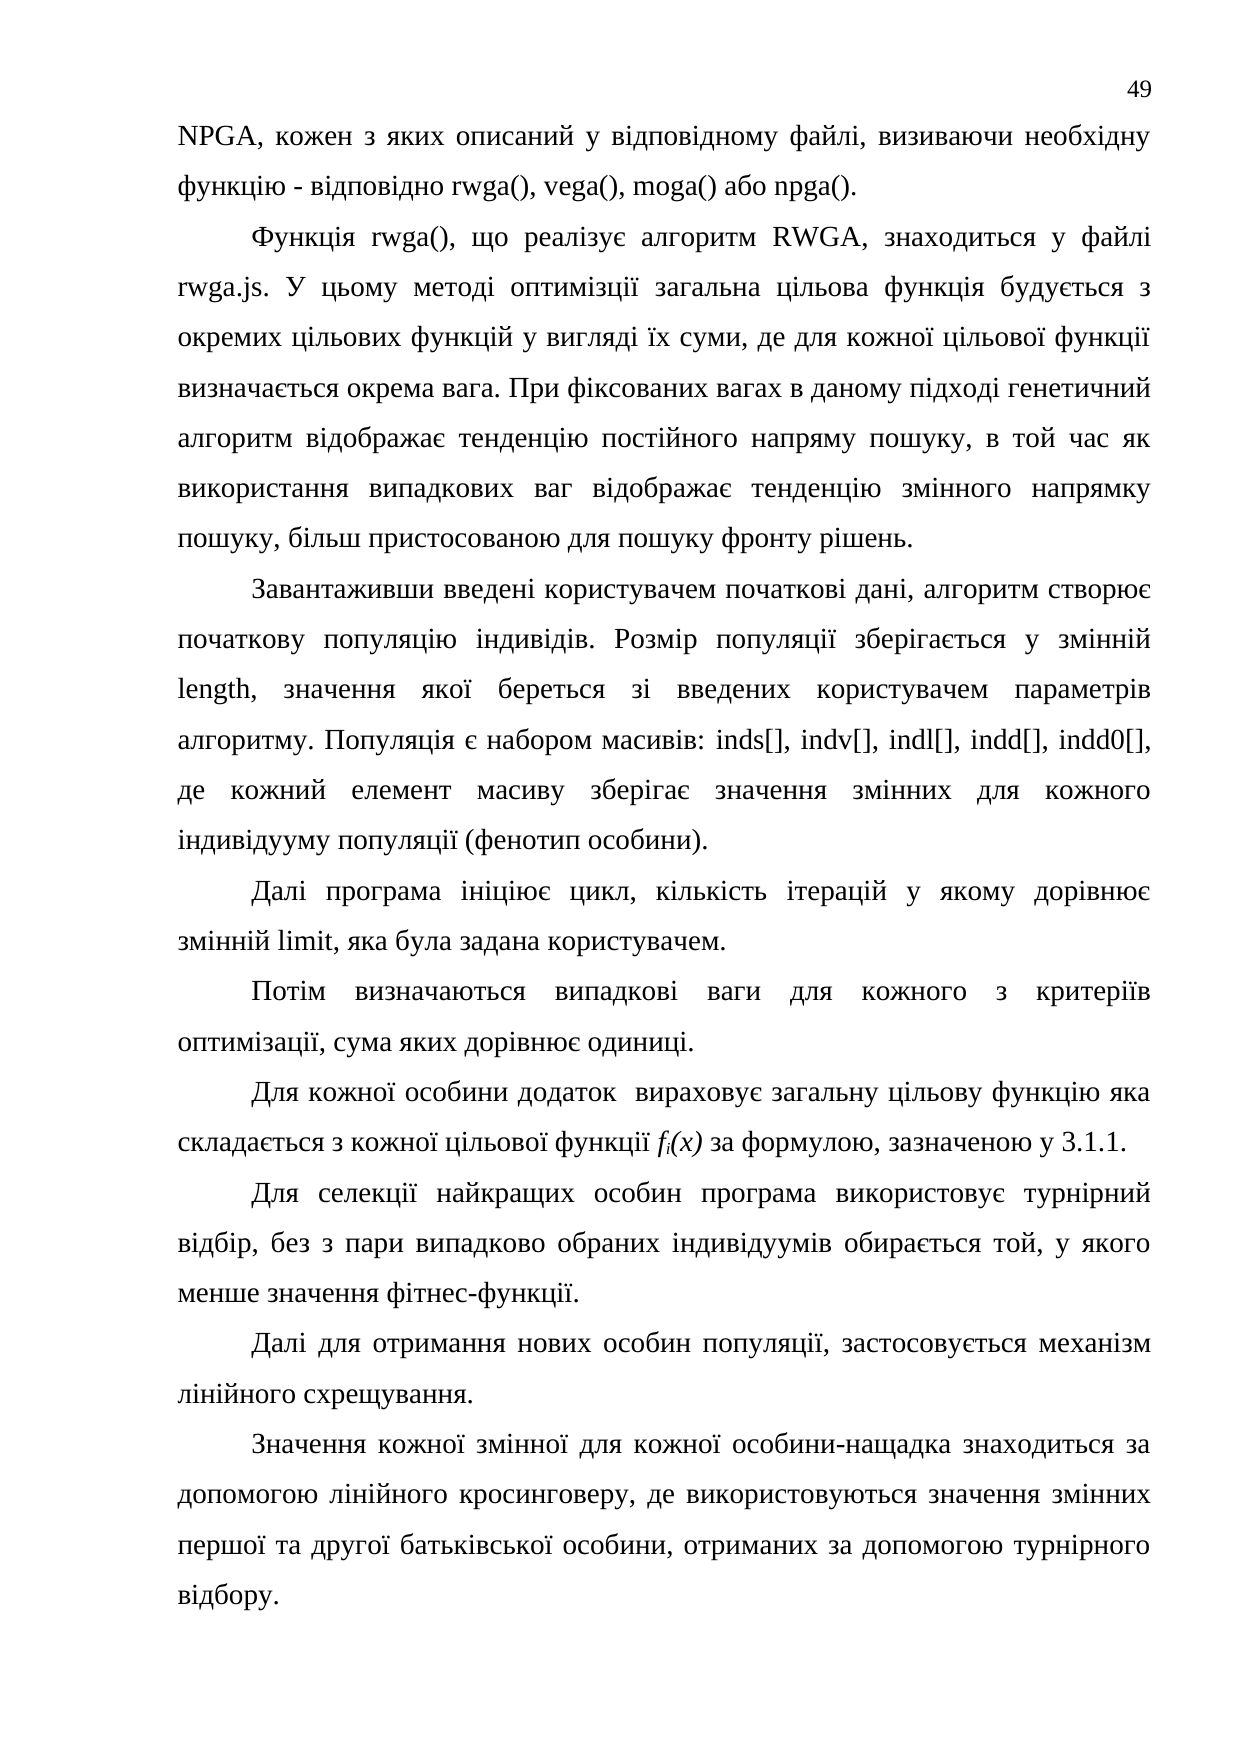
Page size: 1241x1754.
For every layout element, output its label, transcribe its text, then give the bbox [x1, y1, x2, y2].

text Для кожної особини додаток вираховує загальну цільову функцію яка складається з кожної цільової функції fi(x) за формулою, зазначеною у 3.1.1. [177, 1074, 1152, 1158]
text Далі для отримання нових особин популяції, застосовується механізм лінійного схрещування. [177, 1326, 1152, 1409]
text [177, 118, 1152, 202]
text Завантаживши введені користувачем початкові дані, алгоритм створює початкову популяцію індивідів. Розмір популяції зберігається у змінній length, значення якої береться зі введених користувачем параметрів алгоритму. Популяція є набором масивів: inds[], indv[], indl[], indd[], indd0[], де кожний елемент масиву зберігає значення змінних для кожного індивідууму популяції (фенотип особини). [177, 571, 1152, 856]
text Функція rwga(), що реалізує алгоритм RWGA, знаходиться у файлі rwga.js. У цьому методі оптимізції загальна цільова функція будується з окремих цільових функцій у вигляді їх суми, де для кожної цільової функції визначається окрема вага. При фіксованих вагах в даному підході генетичний алгоритм відображає тенденцію постійного напряму пошуку, в той час як використання випадкових ваг відображає тенденцію змінного напрямку пошуку, більш пристосованою для пошуку фронту рішень. [177, 219, 1152, 554]
text Значення кожної змінної для кожної особини-нащадка знаходиться за допомогою лінійного кросинговеру, де використовуються значення змінних першої та другої батьківської особини, отриманих за допомогою турнірного відбору. [177, 1426, 1152, 1611]
text Далі програма ініціює цикл, кількість ітерацій у якому дорівнює змінній limit, яка була задана користувачем. [177, 873, 1152, 957]
text Потім визначаються випадкові ваги для кожного з критеріїв оптимізації, сума яких дорівнює одиниці. [177, 973, 1152, 1057]
text Для селекції найкращих особин програма використовує турнірний відбір, без з пари випадково обраних індивідуумів обирається той, у якого менше значення фітнес-функції. [177, 1175, 1152, 1309]
